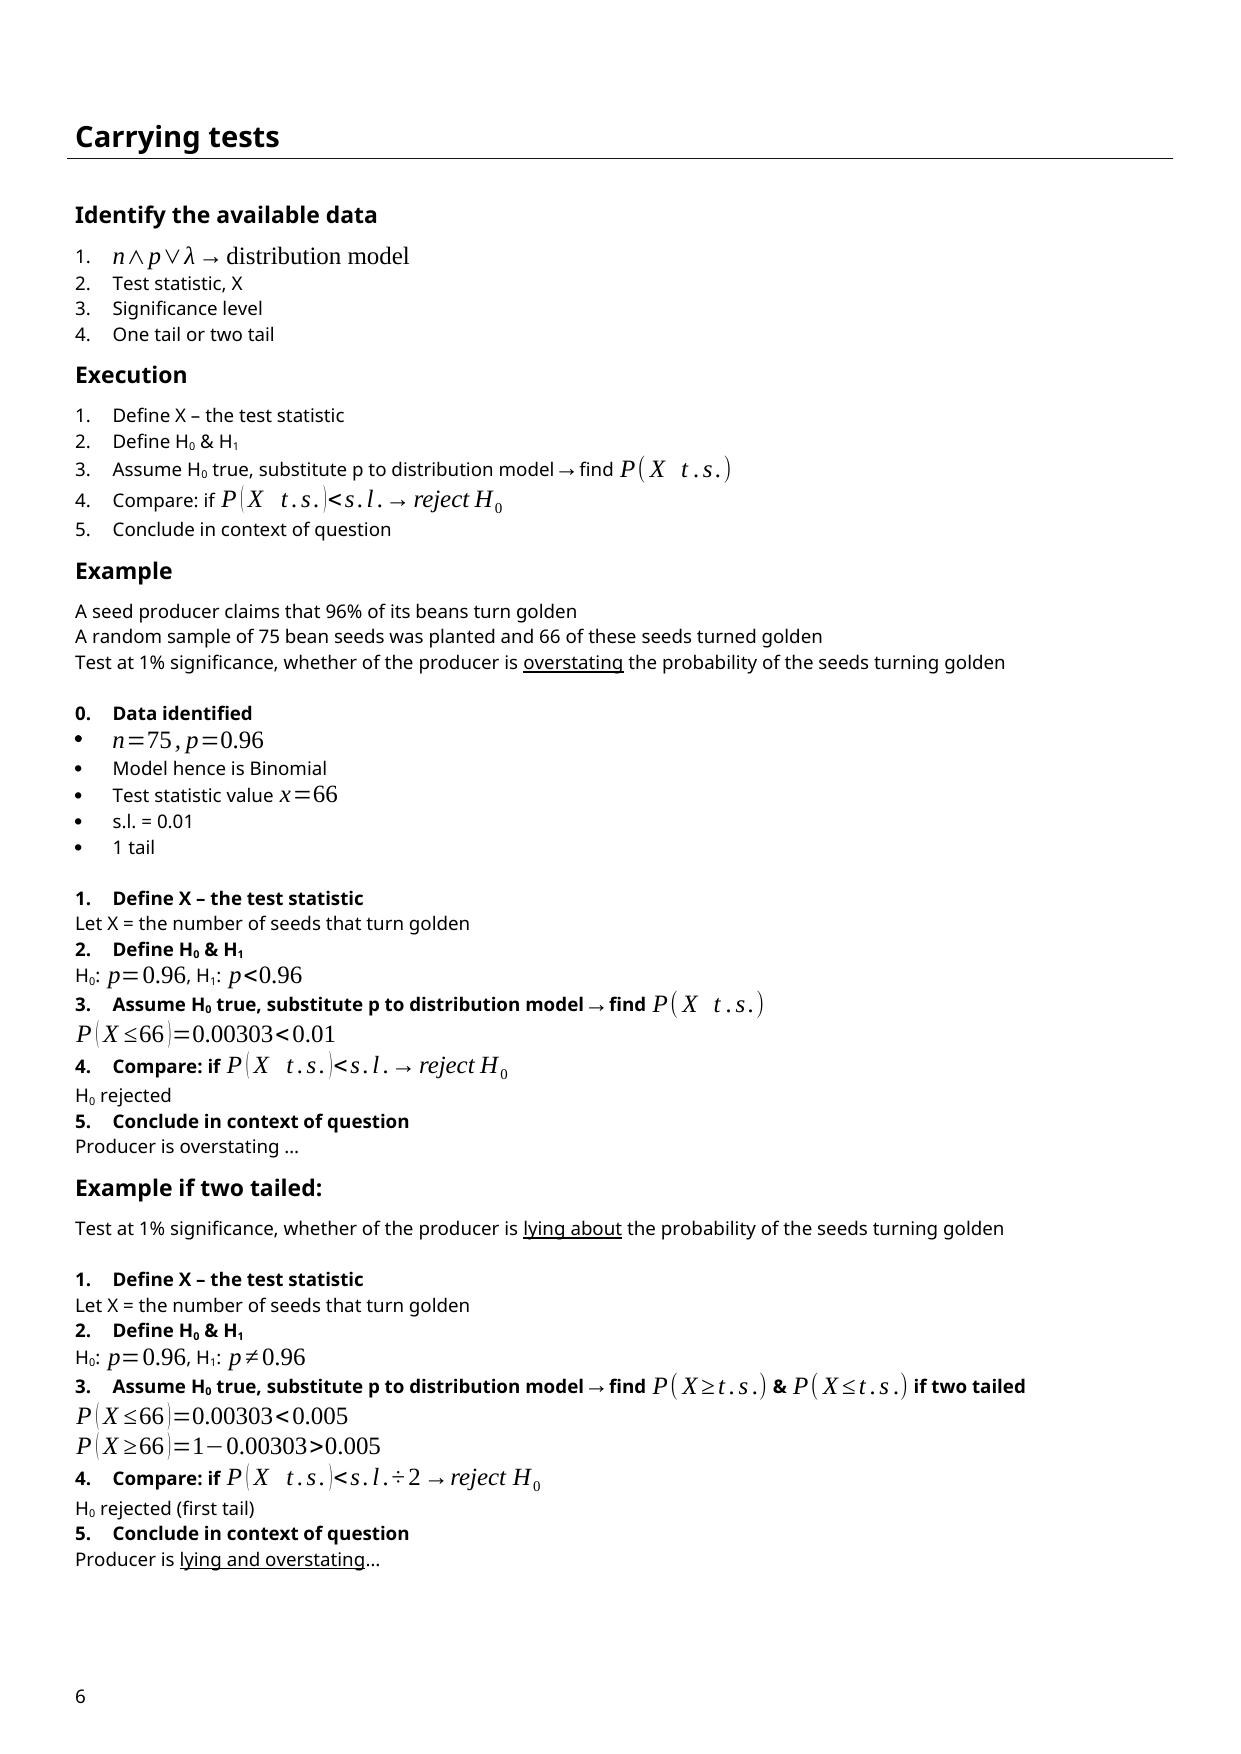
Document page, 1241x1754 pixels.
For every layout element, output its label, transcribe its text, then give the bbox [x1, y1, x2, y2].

list Define H0 & H1 [75, 1318, 1165, 1343]
list Define H0 & H1 [75, 936, 1165, 962]
list 1 tail [75, 834, 1165, 859]
text Test at 1% significance, whether of the producer is overstating the probability of the seeds turning golden [75, 649, 1165, 675]
list Assume H0 true, substitute p to distribution modelfind & if two tailed [75, 1371, 1165, 1401]
list Data identified [75, 700, 1165, 726]
text A seed producer claims that 96% of its beans turn golden [75, 598, 1165, 624]
text H0 rejected (first tail) [75, 1495, 1165, 1520]
list Compare: if [75, 1462, 1165, 1495]
list Significance level [75, 295, 1165, 321]
text Test at 1% significance, whether of the producer is lying about the probability of the seeds turning golden [75, 1216, 1165, 1241]
list Define X – the test statistic [75, 885, 1165, 911]
list One tail or two tail [75, 321, 1165, 346]
list Define X – the test statistic [75, 1267, 1165, 1292]
text A random sample of 75 bean seeds was planted and 66 of these seeds turned golden [75, 624, 1165, 649]
list Test statistic value [75, 781, 1165, 808]
text H0: , H1: [75, 962, 1165, 989]
subtitle Example [75, 554, 1165, 586]
subtitle Identify the available data [75, 198, 1165, 230]
subtitle Example if two tailed: [75, 1172, 1165, 1203]
text H0: , H1: [75, 1343, 1165, 1371]
text H0 rejected [75, 1083, 1165, 1108]
list Conclude in context of question [75, 1520, 1165, 1546]
text Let X = the number of seeds that turn golden [75, 911, 1165, 936]
list Define X – the test statistic [75, 403, 1165, 428]
list Assume H0 true, substitute p to distribution modelfind [75, 989, 1165, 1019]
list Test statistic, X [75, 270, 1165, 295]
list Compare: if [75, 1050, 1165, 1083]
subtitle Carrying tests [67, 114, 1173, 158]
list Conclude in context of question [75, 517, 1165, 542]
list Model hence is Binomial [75, 755, 1165, 781]
subtitle Execution [75, 359, 1165, 390]
list Define H0 & H1 [75, 428, 1165, 454]
text Let X = the number of seeds that turn golden [75, 1292, 1165, 1318]
text Producer is overstating … [75, 1134, 1165, 1159]
list Assume H0 true, substitute p to distribution modelfind [75, 454, 1165, 484]
text Producer is lying and overstating… [75, 1546, 1165, 1571]
list Conclude in context of question [75, 1108, 1165, 1134]
list Compare: if [75, 484, 1165, 517]
list s.l. = 0.01 [75, 808, 1165, 834]
